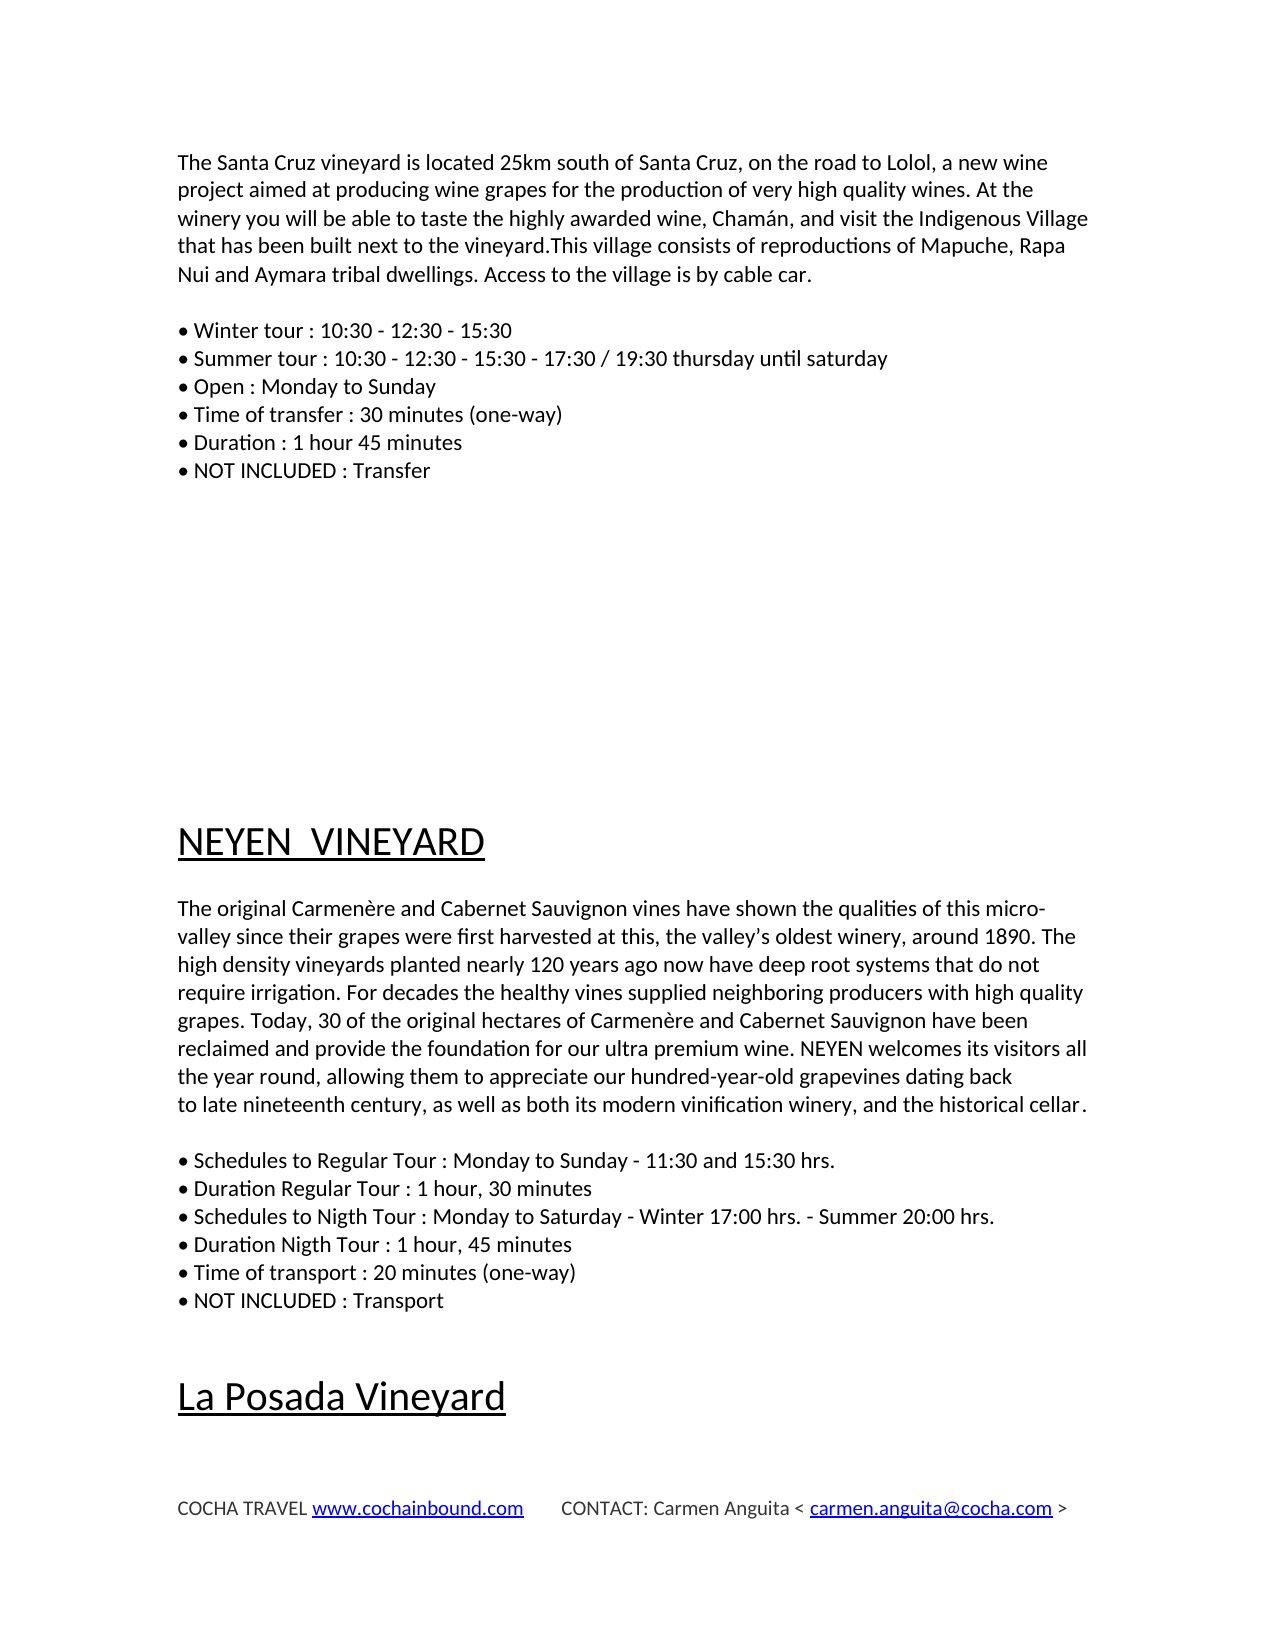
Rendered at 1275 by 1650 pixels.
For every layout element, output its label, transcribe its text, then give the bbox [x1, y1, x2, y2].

text to late nineteenth century, as well as both its modern vinification winery, and the historical cellar. [177, 1090, 1098, 1118]
text • Summer tour : 10:30 - 12:30 - 15:30 - 17:30 / 19:30 thursday until saturday [177, 344, 1098, 372]
text • Time of transfer : 30 minutes (one-way) [177, 400, 1098, 428]
text • Duration Regular Tour : 1 hour, 30 minutes [177, 1174, 1098, 1202]
text • Duration : 1 hour 45 minutes [177, 428, 1098, 456]
text • Time of transport : 20 minutes (one-way) [177, 1258, 1098, 1286]
text • Winter tour : 10:30 - 12:30 - 15:30 [177, 316, 1098, 344]
text • Schedules to Regular Tour : Monday to Sunday - 11:30 and 15:30 hrs. [177, 1146, 1098, 1174]
text NEYEN VINEYARD [177, 815, 1098, 866]
text La Posada Vineyard [177, 1370, 1098, 1421]
text The Santa Cruz vineyard is located 25km south of Santa Cruz, on the road to Lolol, a new wine project aimed at producing wine grapes for the production of very high quality wines. At the winery you will be able to taste the highly awarded wine, Chamán, and visit the Indigenous Village that has been built next to the vineyard.This village consists of reproductions of Mapuche, Rapa Nui and Aymara tribal dwellings. Access to the village is by cable car. [177, 148, 1098, 288]
text The original Carmenère and Cabernet Sauvignon vines have shown the qualities of this micro-valley since their grapes were first harvested at this, the valley’s oldest winery, around 1890. The high density vineyards planted nearly 120 years ago now have deep root systems that do not require irrigation. For decades the healthy vines supplied neighboring producers with high quality grapes. Today, 30 of the original hectares of Carmenère and Cabernet Sauvignon have been reclaimed and provide the foundation for our ultra premium wine. NEYEN welcomes its visitors all the year round, allowing them to appreciate our hundred-year-old grapevines dating back [177, 894, 1098, 1090]
text • Schedules to Nigth Tour : Monday to Saturday - Winter 17:00 hrs. - Summer 20:00 hrs. [177, 1202, 1098, 1230]
text • Open : Monday to Sunday [177, 372, 1098, 400]
text • Duration Nigth Tour : 1 hour, 45 minutes [177, 1230, 1098, 1258]
text • NOT INCLUDED : Transport [177, 1286, 1098, 1314]
text • NOT INCLUDED : Transfer [177, 456, 1098, 484]
